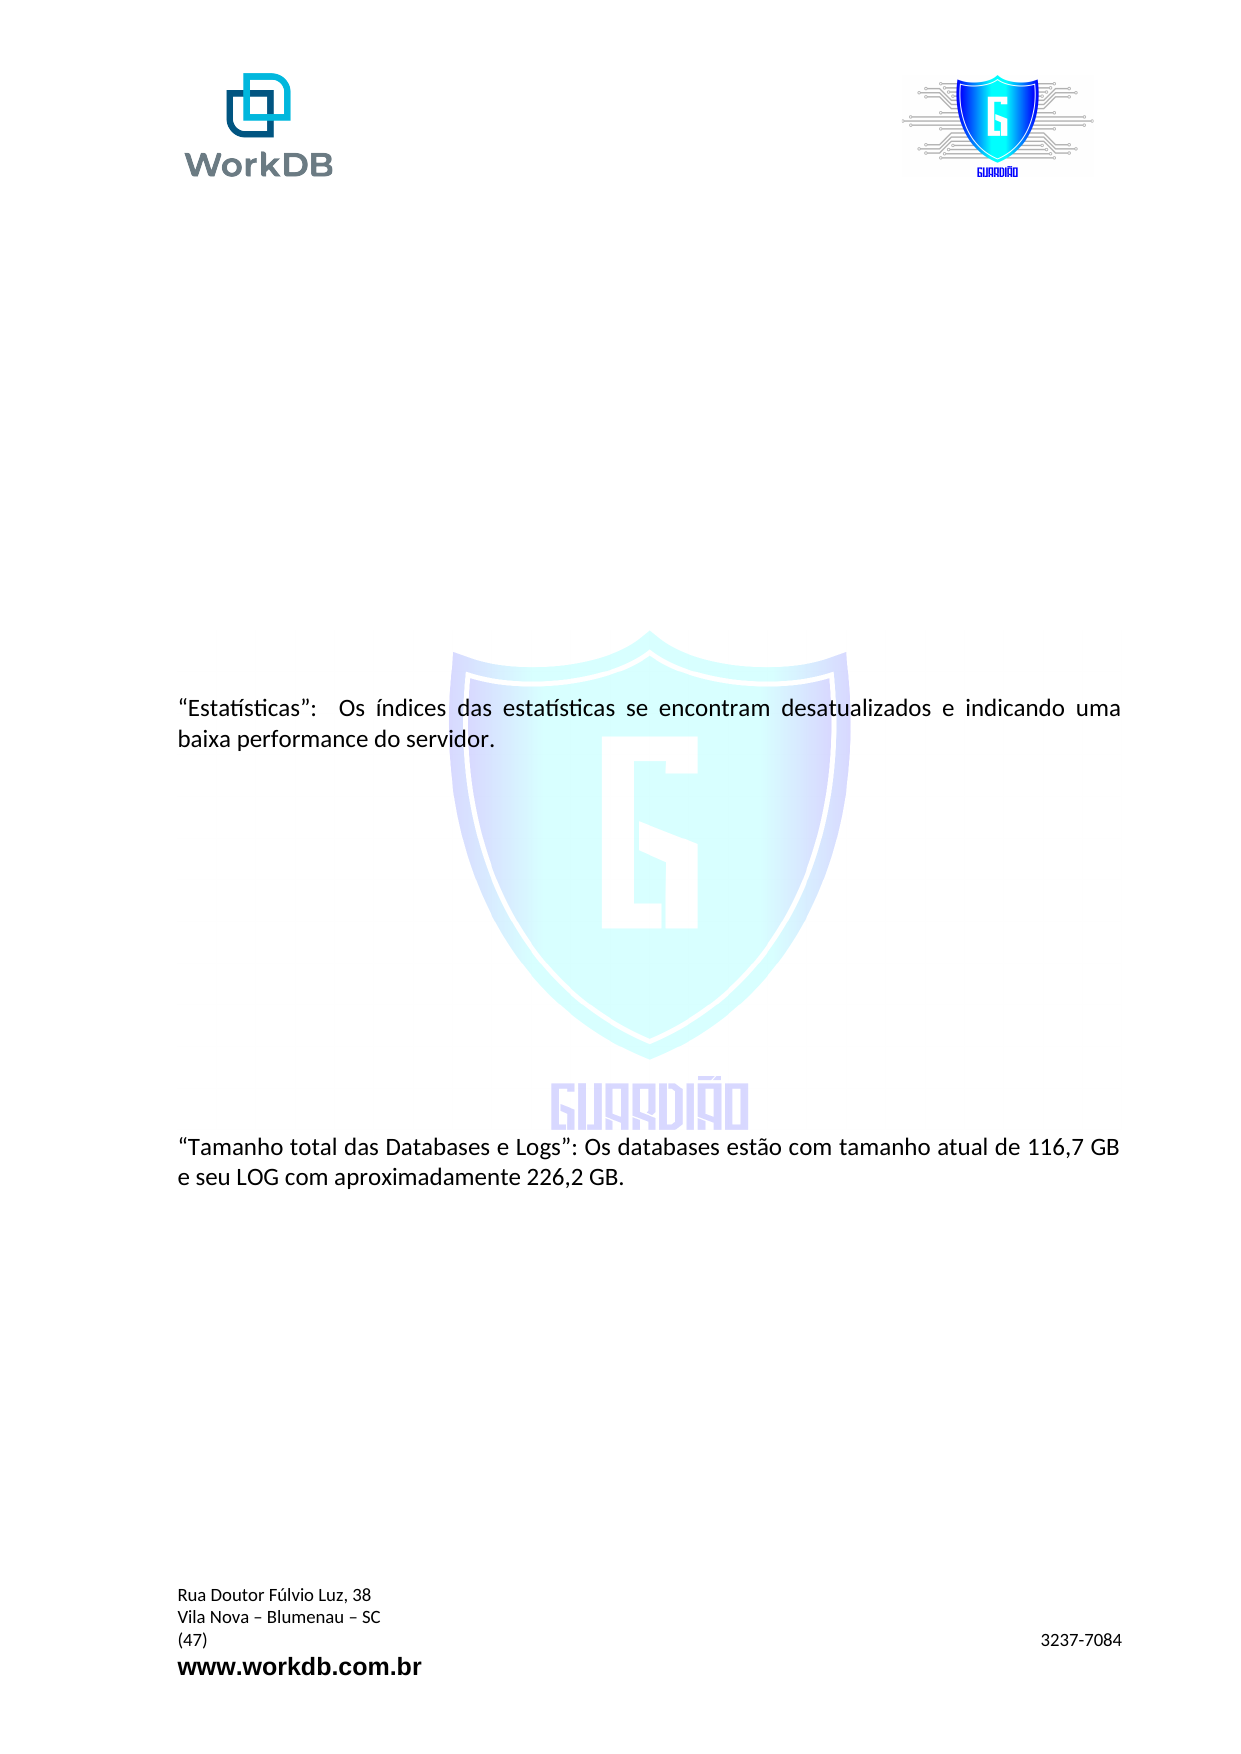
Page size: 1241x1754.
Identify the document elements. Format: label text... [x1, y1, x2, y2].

text “Tamanho total das Databases e Logs”: Os databases estão com tamanho atual de 116,7 GB e seu LOG com aproximadamente 226,2 GB. [177, 1131, 1122, 1192]
text “Estatísticas”: Os índices das estatísticas se encontram desatualizados e indicando uma baixa performance do servidor. [177, 693, 1122, 754]
picture [901, 75, 1094, 177]
picture [184, 73, 333, 177]
